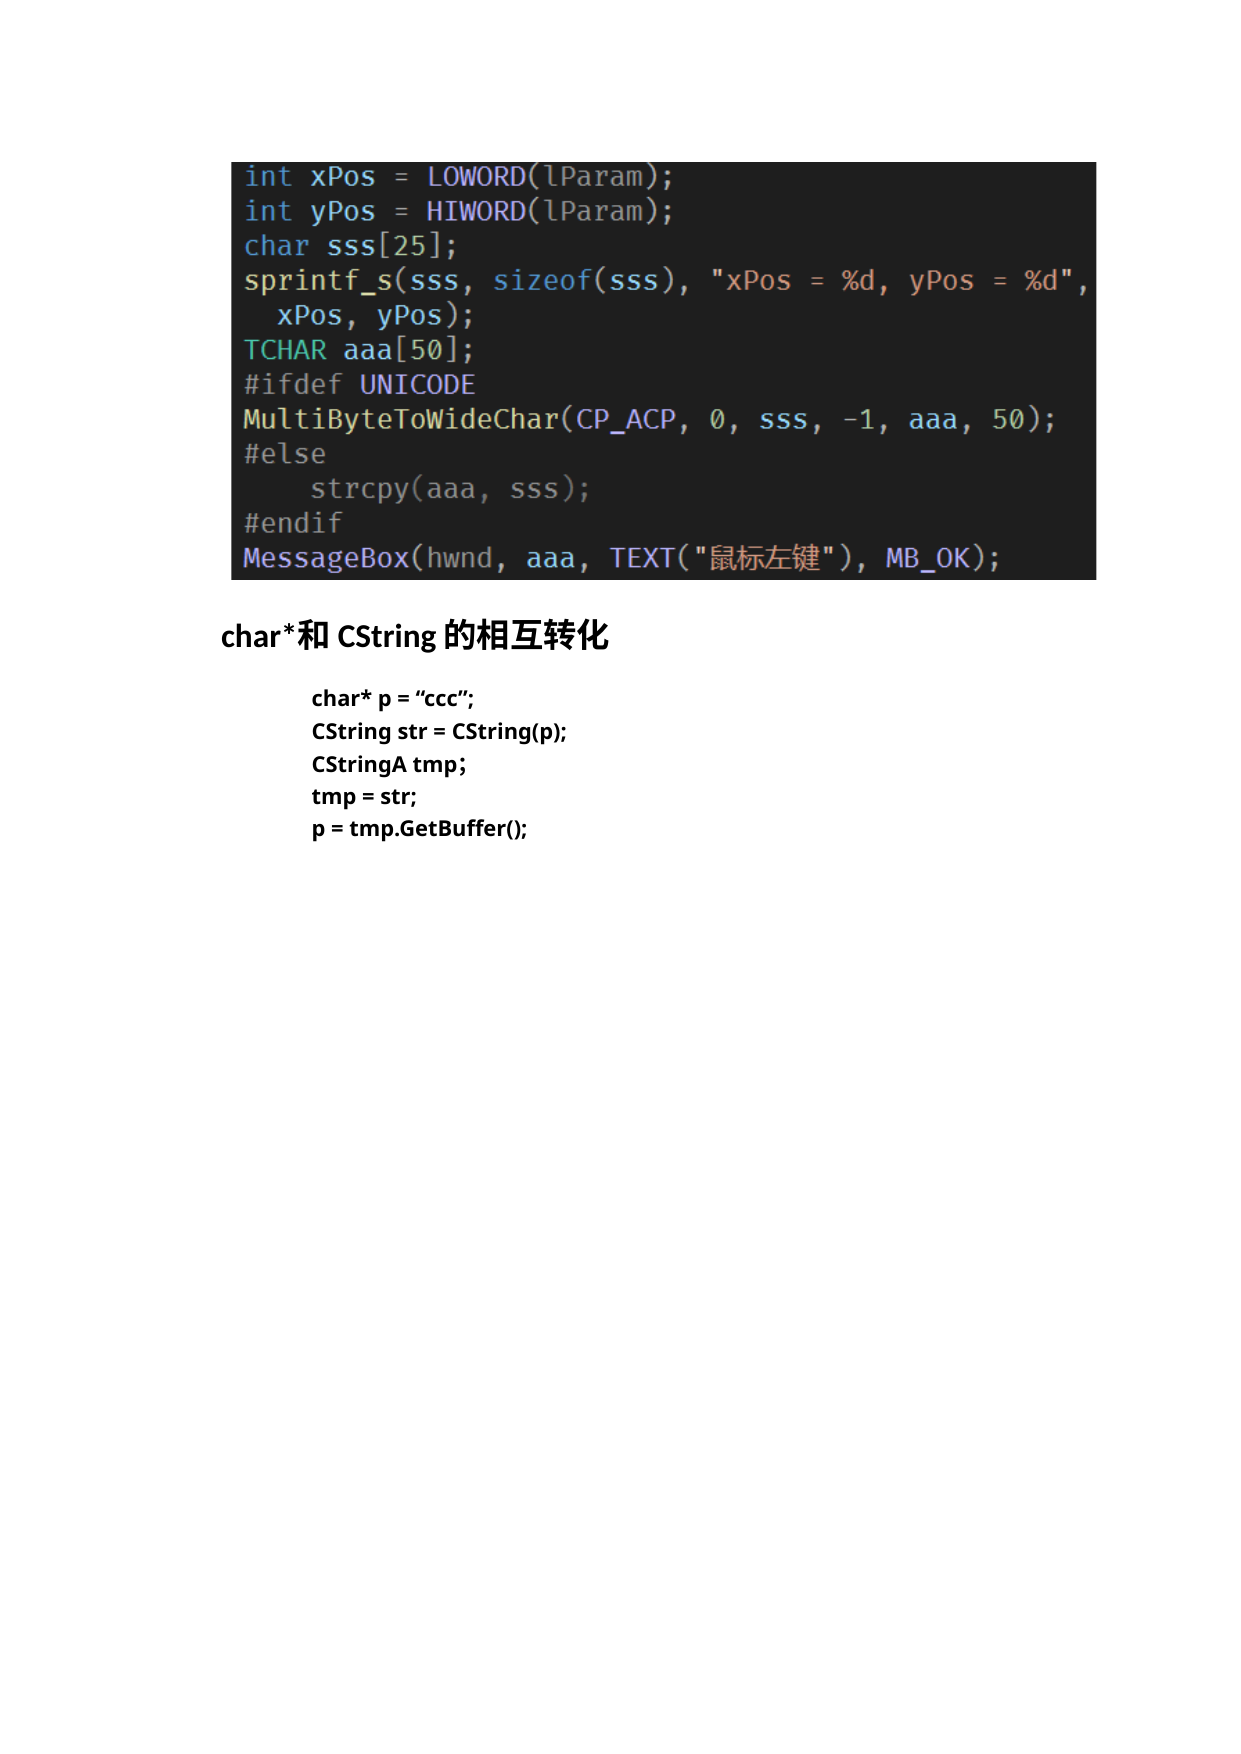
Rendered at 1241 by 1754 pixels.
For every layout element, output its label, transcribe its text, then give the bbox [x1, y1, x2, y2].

text char* p = “ccc”; [253, 682, 1053, 714]
text char*和CString的相互转化 [187, 601, 1053, 666]
text CStringA tmp； [253, 747, 1053, 779]
text tmp = str; [253, 779, 1053, 812]
text CString str = CString(p); [253, 714, 1053, 747]
text p = tmp.GetBuffer(); [253, 812, 1053, 844]
picture [231, 162, 1097, 580]
